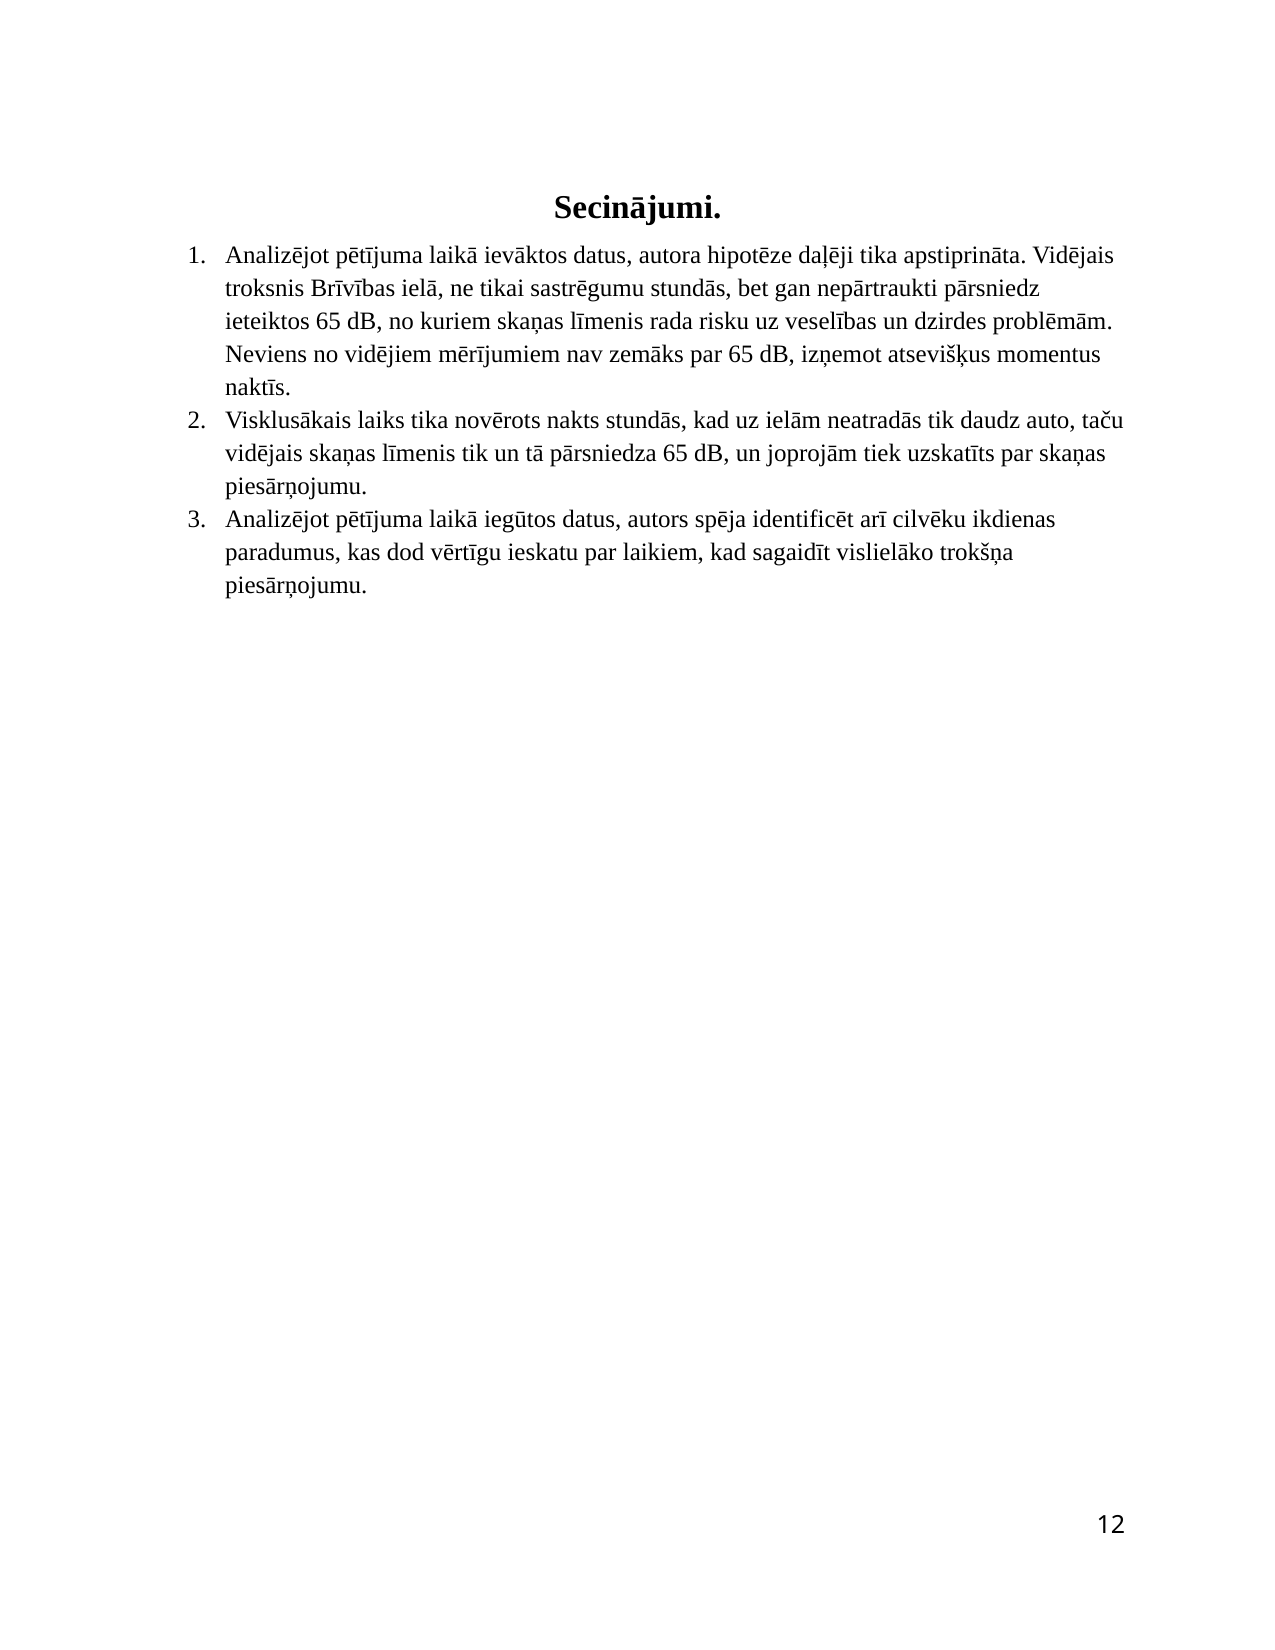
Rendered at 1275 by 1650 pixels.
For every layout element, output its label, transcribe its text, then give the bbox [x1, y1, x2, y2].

list Visklusākais laiks tika novērots nakts stundās, kad uz ielām neatradās tik daudz auto, taču vidējais skaņas līmenis tik un tā pārsniedza 65 dB, un joprojām tiek uzskatīts par skaņas piesārņojumu. [187, 405, 1125, 500]
subtitle Secinājumi. [150, 187, 1125, 226]
list Analizējot pētījuma laikā ievāktos datus, autora hipotēze daļēji tika apstiprināta. Vidējais troksnis Brīvības ielā, ne tikai sastrēgumu stundās, bet gan nepārtraukti pārsniedz ieteiktos 65 dB, no kuriem skaņas līmenis rada risku uz veselības un dzirdes problēmām. Neviens no vidējiem mērījumiem nav zemāks par 65 dB, izņemot atsevišķus momentus naktīs. [187, 240, 1125, 401]
list Analizējot pētījuma laikā iegūtos datus, autors spēja identificēt arī cilvēku ikdienas paradumus, kas dod vērtīgu ieskatu par laikiem, kad sagaidīt vislielāko trokšņa piesārņojumu. [187, 504, 1125, 599]
